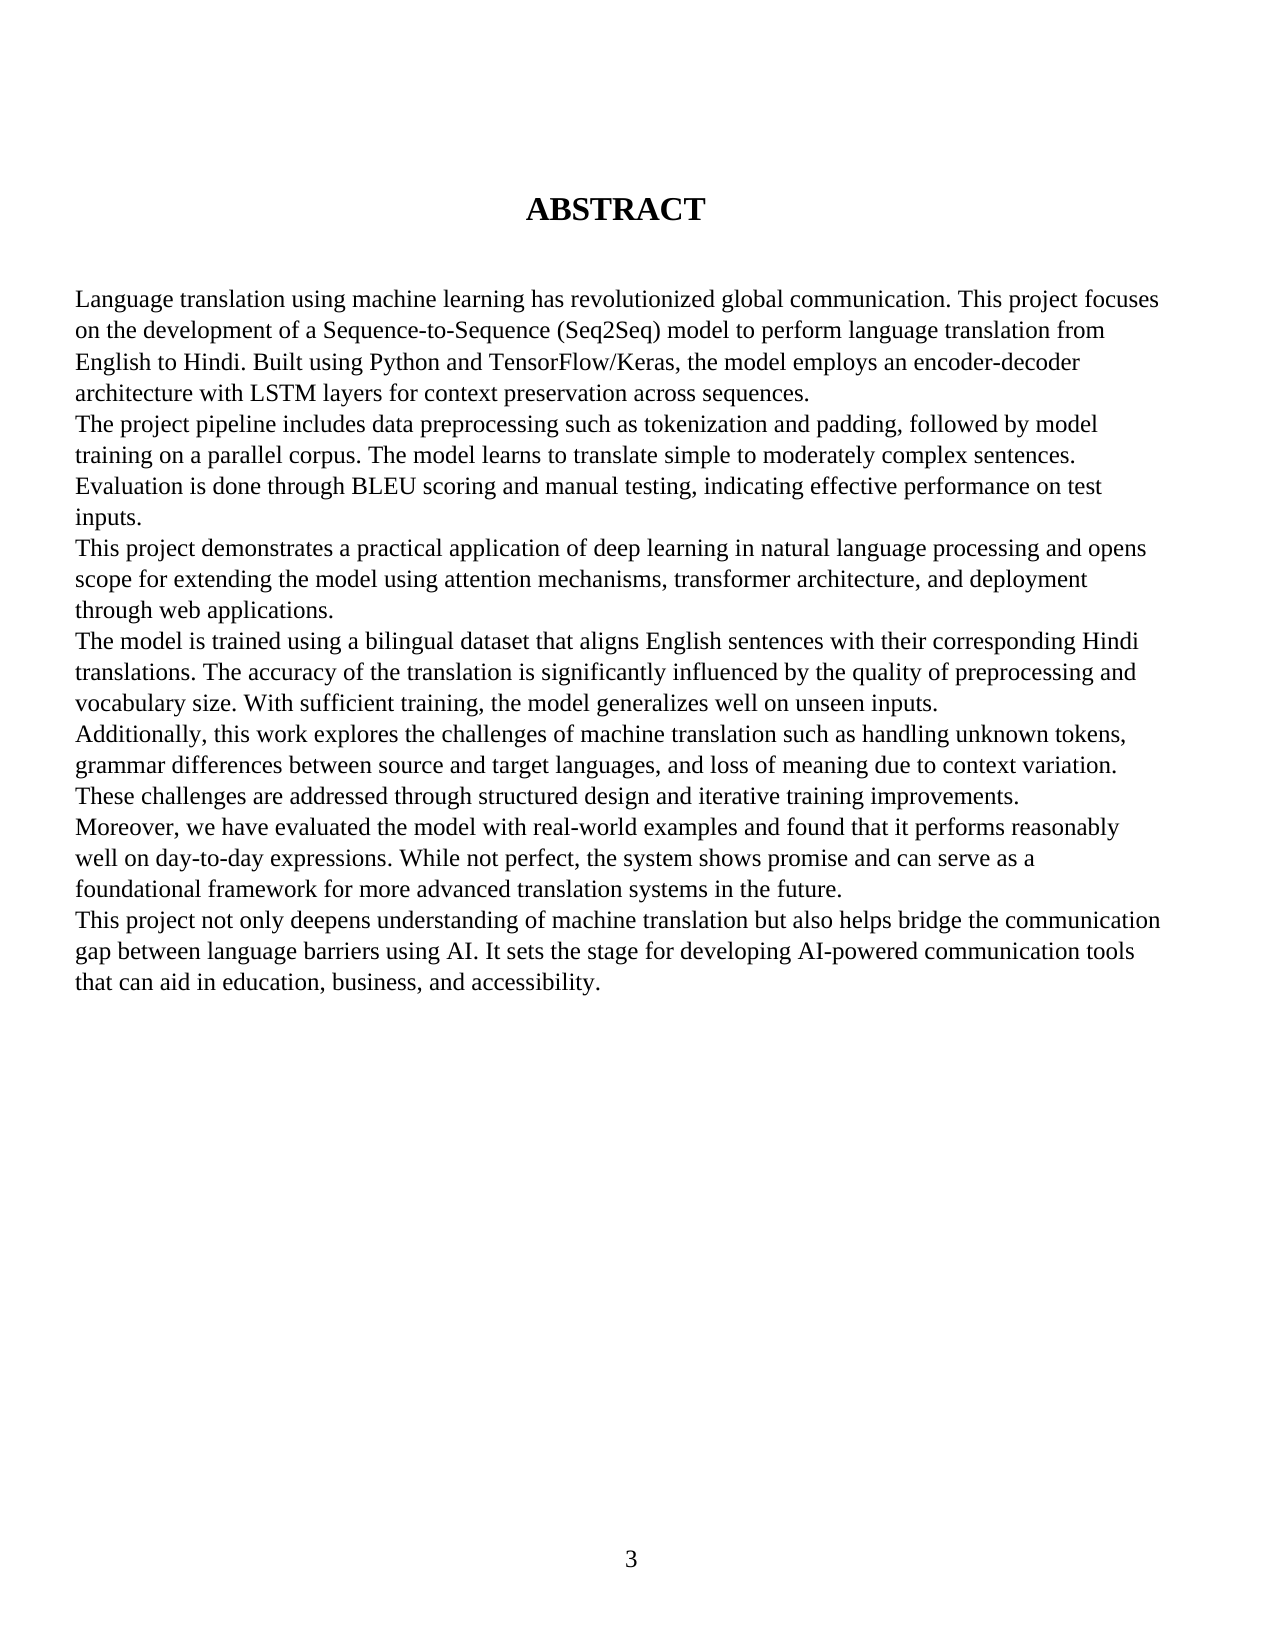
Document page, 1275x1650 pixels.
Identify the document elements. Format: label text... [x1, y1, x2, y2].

text Language translation using machine learning has revolutionized global communication. This project focuses on the development of a Sequence-to-Sequence (Seq2Seq) model to perform language translation from English to Hindi. Built using Python and TensorFlow/Keras, the model employs an encoder-decoder architecture with LSTM layers for context preservation across sequences. [75, 284, 1162, 406]
text The model is trained using a bilingual dataset that aligns English sentences with their corresponding Hindi translations. The accuracy of the translation is significantly influenced by the quality of preprocessing and vocabulary size. With sufficient training, the model generalizes well on unseen inputs. [75, 626, 1162, 717]
text The project pipeline includes data preprocessing such as tokenization and padding, followed by model training on a parallel corpus. The model learns to translate simple to moderately complex sentences. Evaluation is done through BLEU scoring and manual testing, indicating effective performance on test inputs. [75, 409, 1162, 531]
text This project demonstrates a practical application of deep learning in natural language processing and opens scope for extending the model using attention mechanisms, transformer architecture, and deployment through web applications. [75, 533, 1162, 624]
text Moreover, we have evaluated the model with real-world examples and found that it performs reasonably well on day-to-day expressions. While not perfect, the system shows promise and can serve as a foundational framework for more advanced translation systems in the future. [75, 812, 1162, 903]
text This project not only deepens understanding of machine translation but also helps bridge the communication gap between language barriers using AI. It sets the stage for developing AI-powered communication tools that can aid in education, business, and accessibility. [75, 905, 1162, 996]
text Additionally, this work explores the challenges of machine translation such as handling unknown tokens, grammar differences between source and target languages, and loss of meaning due to context variation. These challenges are addressed through structured design and iterative training improvements. [75, 719, 1162, 810]
subtitle ABSTRACT [75, 189, 1156, 228]
